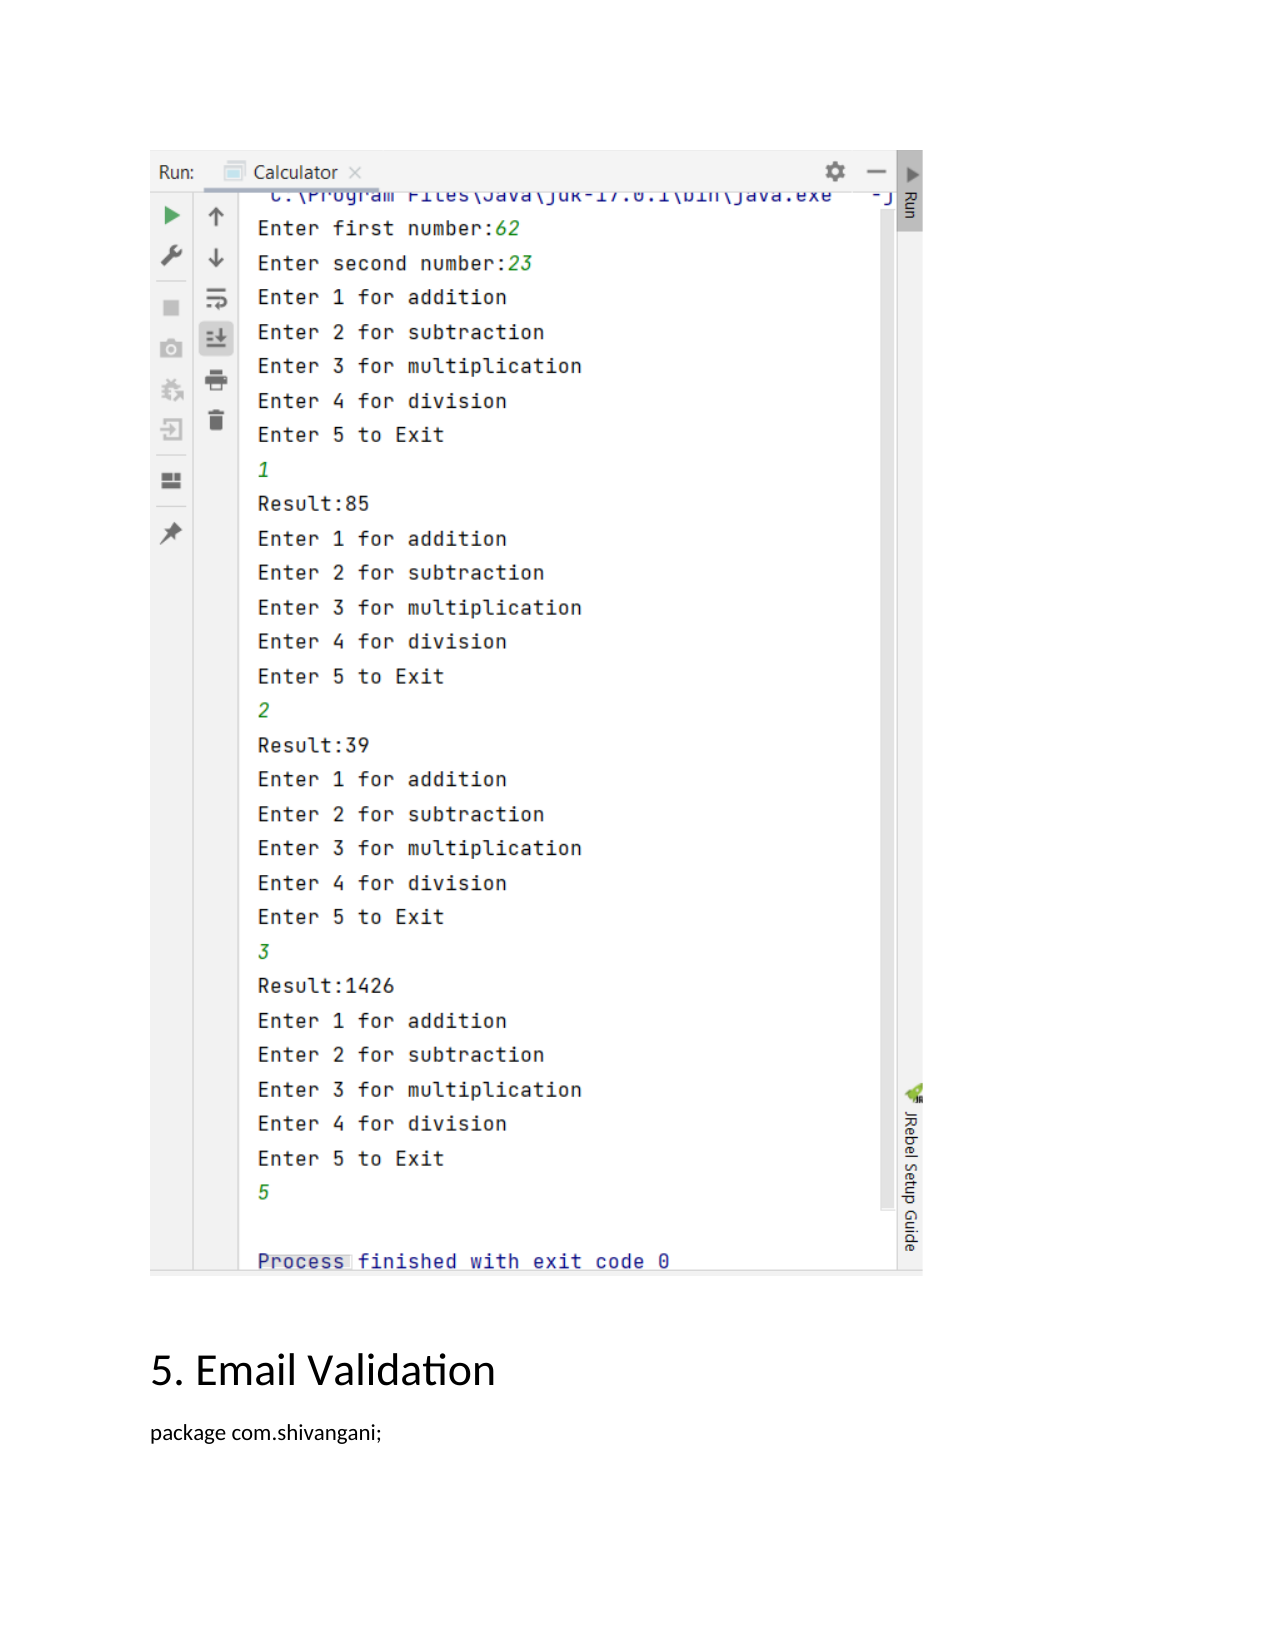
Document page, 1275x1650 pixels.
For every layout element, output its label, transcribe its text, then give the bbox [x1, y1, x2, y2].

text 5. Email Validation [150, 1341, 1125, 1397]
text package com.shivangani; [150, 1418, 1125, 1446]
picture [150, 150, 923, 1276]
